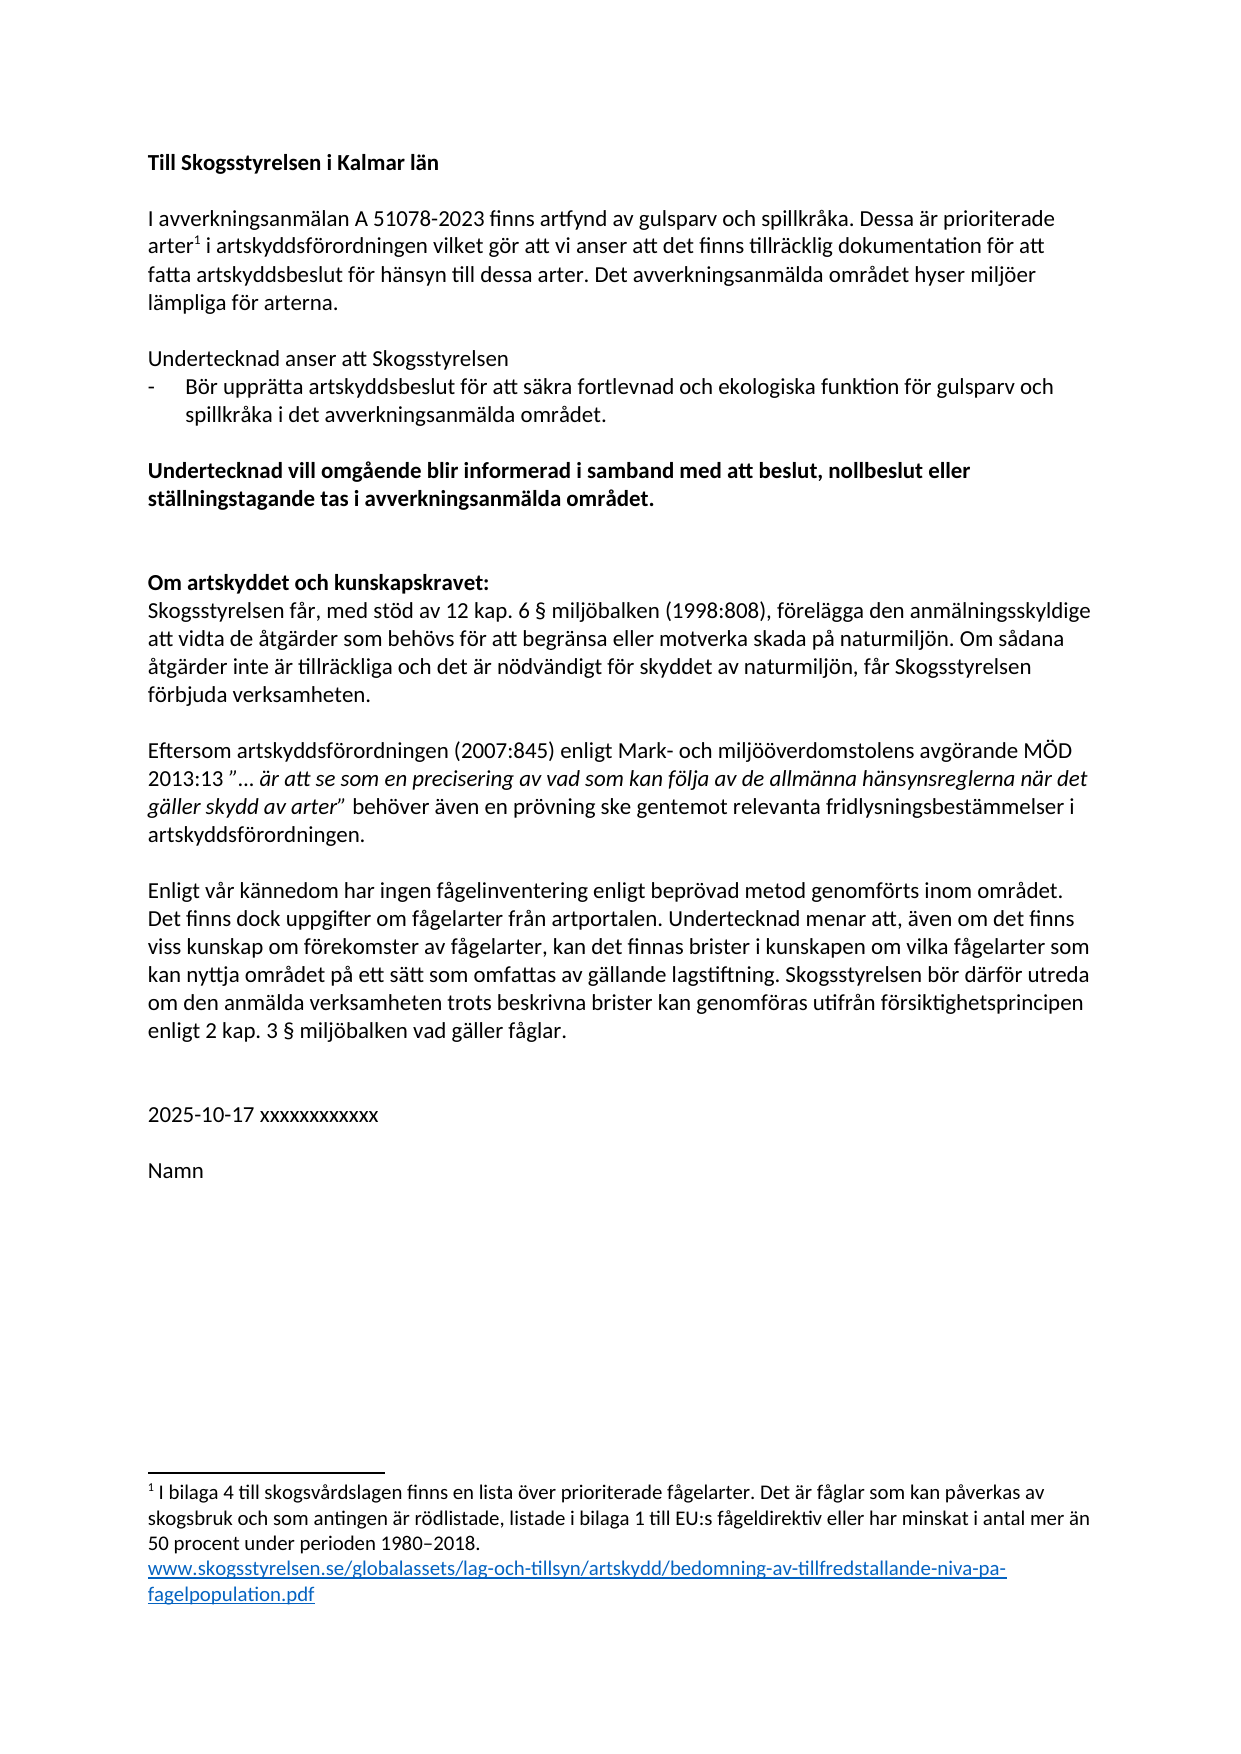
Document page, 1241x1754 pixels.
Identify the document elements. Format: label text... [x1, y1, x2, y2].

text Namn [148, 1156, 1093, 1184]
text gäller skydd av arter” behöver även en prövning ske gentemot relevanta fridlysningsbestämmelser i artskyddsförordningen. [148, 792, 1093, 848]
text Om artskyddet och kunskapskravet: [148, 568, 1093, 596]
text Eftersom artskyddsförordningen (2007:845) enligt Mark- och miljööverdomstolens avgörande MÖD 2013:13 ”… är att se som en precisering av vad som kan följa av de allmänna hänsynsreglerna när det [148, 736, 1093, 792]
text Enligt vår kännedom har ingen fågelinventering enligt beprövad metod genomförts inom området. Det finns dock uppgifter om fågelarter från artportalen. Undertecknad menar att, även om det finns viss kunskap om förekomster av fågelarter, kan det finnas brister i kunskapen om vilka fågelarter som kan nyttja området på ett sätt som omfattas av gällande lagstiftning. Skogsstyrelsen bör därför utreda om den anmälda verksamheten trots beskrivna brister kan genomföras utifrån försiktighetsprincipen enligt 2 kap. 3 § miljöbalken vad gäller fåglar. [148, 876, 1093, 1044]
text I avverkningsanmälan A 51078-2023 finns artfynd av gulsparv och spillkråka. Dessa är prioriterade arter i artskyddsförordningen vilket gör att vi anser att det finns tillräcklig dokumentation för att fatta artskyddsbeslut för hänsyn till dessa arter. Det avverkningsanmälda området hyser miljöer lämpliga för arterna. [148, 204, 1093, 316]
text Undertecknad anser att Skogsstyrelsen [148, 344, 1093, 372]
text 2025-10-17 xxxxxxxxxxxx [148, 1100, 1093, 1128]
text Skogsstyrelsen får, med stöd av 12 kap. 6 § miljöbalken (1998:808), förelägga den anmälningsskyldige att vidta de åtgärder som behövs för att begränsa eller motverka skada på naturmiljön. Om sådana åtgärder inte är tillräckliga och det är nödvändigt för skyddet av naturmiljön, får Skogsstyrelsen förbjuda verksamheten. [148, 596, 1093, 708]
list Bör upprätta artskyddsbeslut för att säkra fortlevnad och ekologiska funktion för gulsparv och spillkråka i det avverkningsanmälda området. [148, 372, 1093, 428]
text Undertecknad vill omgående blir informerad i samband med att beslut, nollbeslut eller ställningstagande tas i avverkningsanmälda området. [148, 456, 1093, 512]
text Till Skogsstyrelsen i Kalmar län [148, 148, 1093, 176]
